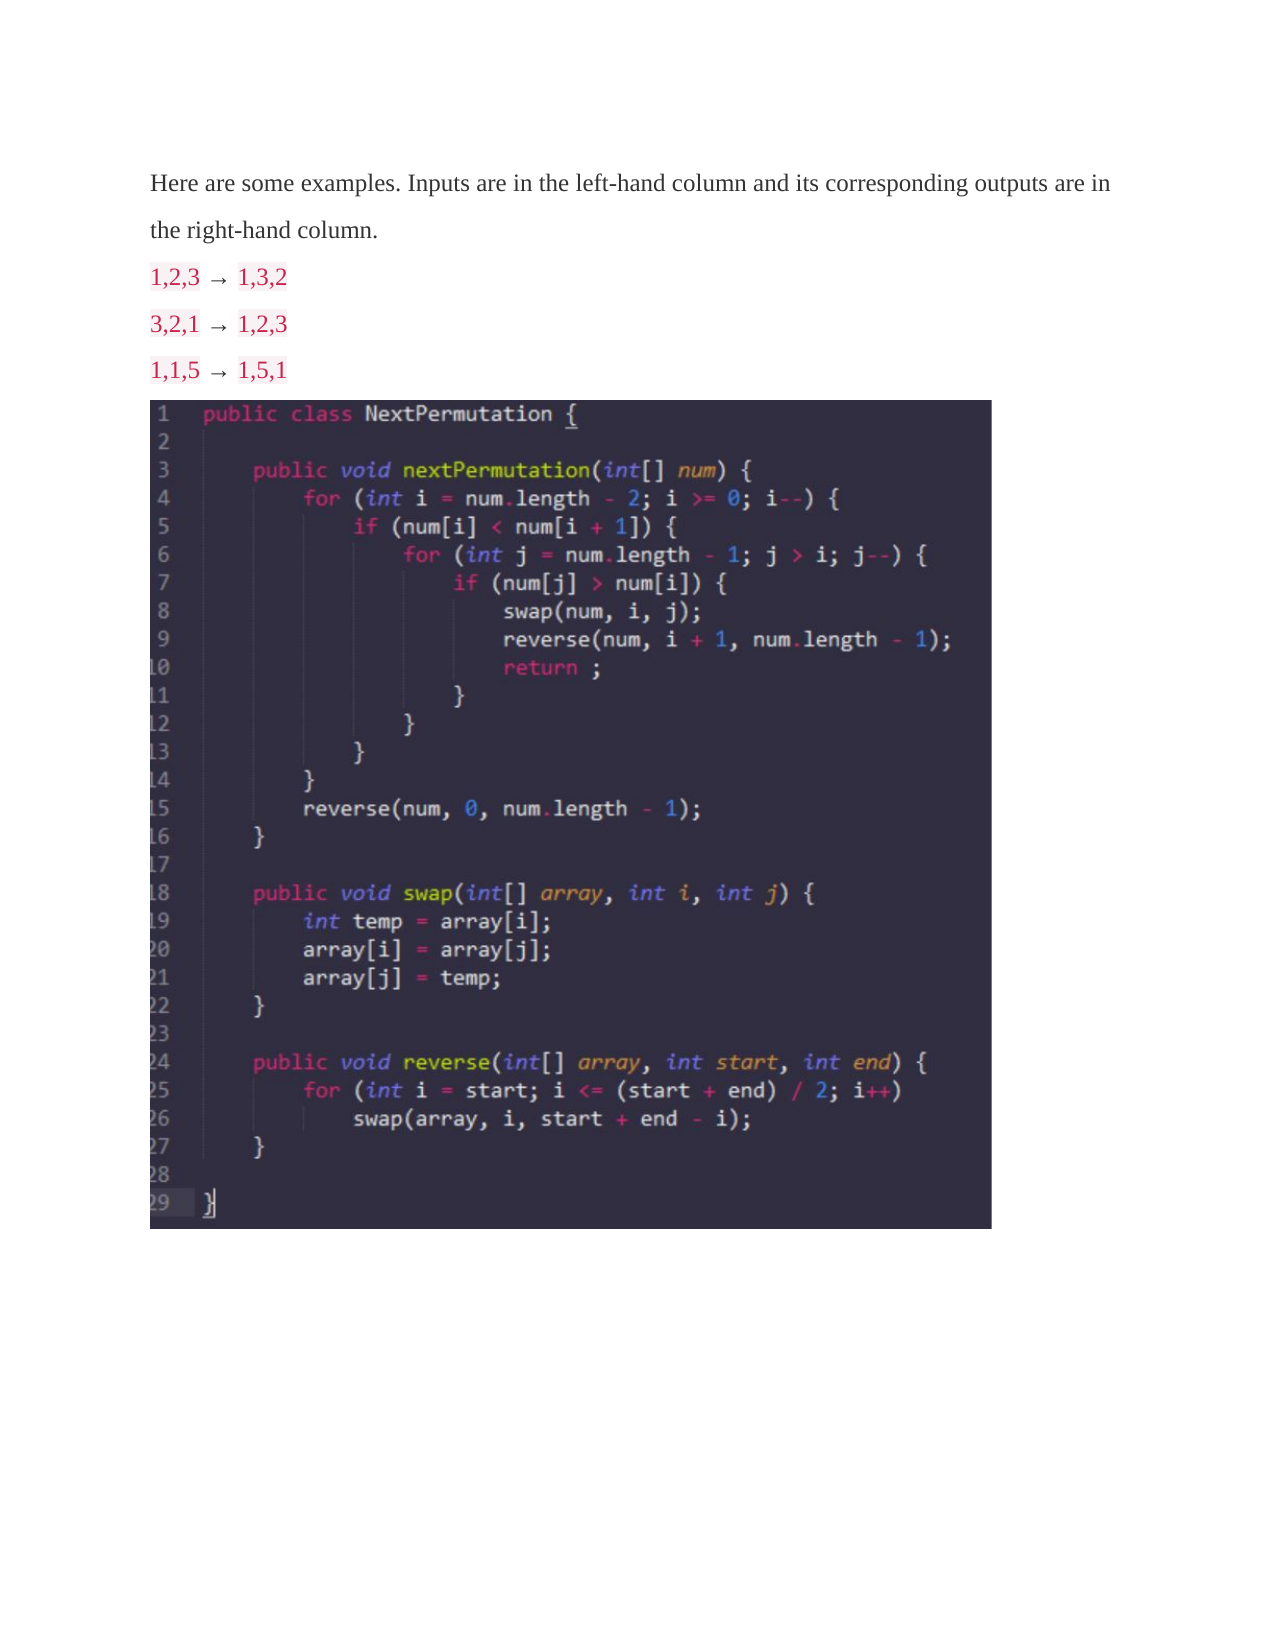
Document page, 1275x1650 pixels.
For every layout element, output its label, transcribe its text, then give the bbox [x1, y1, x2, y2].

picture [150, 400, 992, 1229]
text Here are some examples. Inputs are in the left-hand column and its corresponding outputs are in the right-hand column. 1,2,3 → 1,3,2 3,2,1 → 1,2,3 1,1,5 → 1,5,1 [150, 150, 1125, 384]
